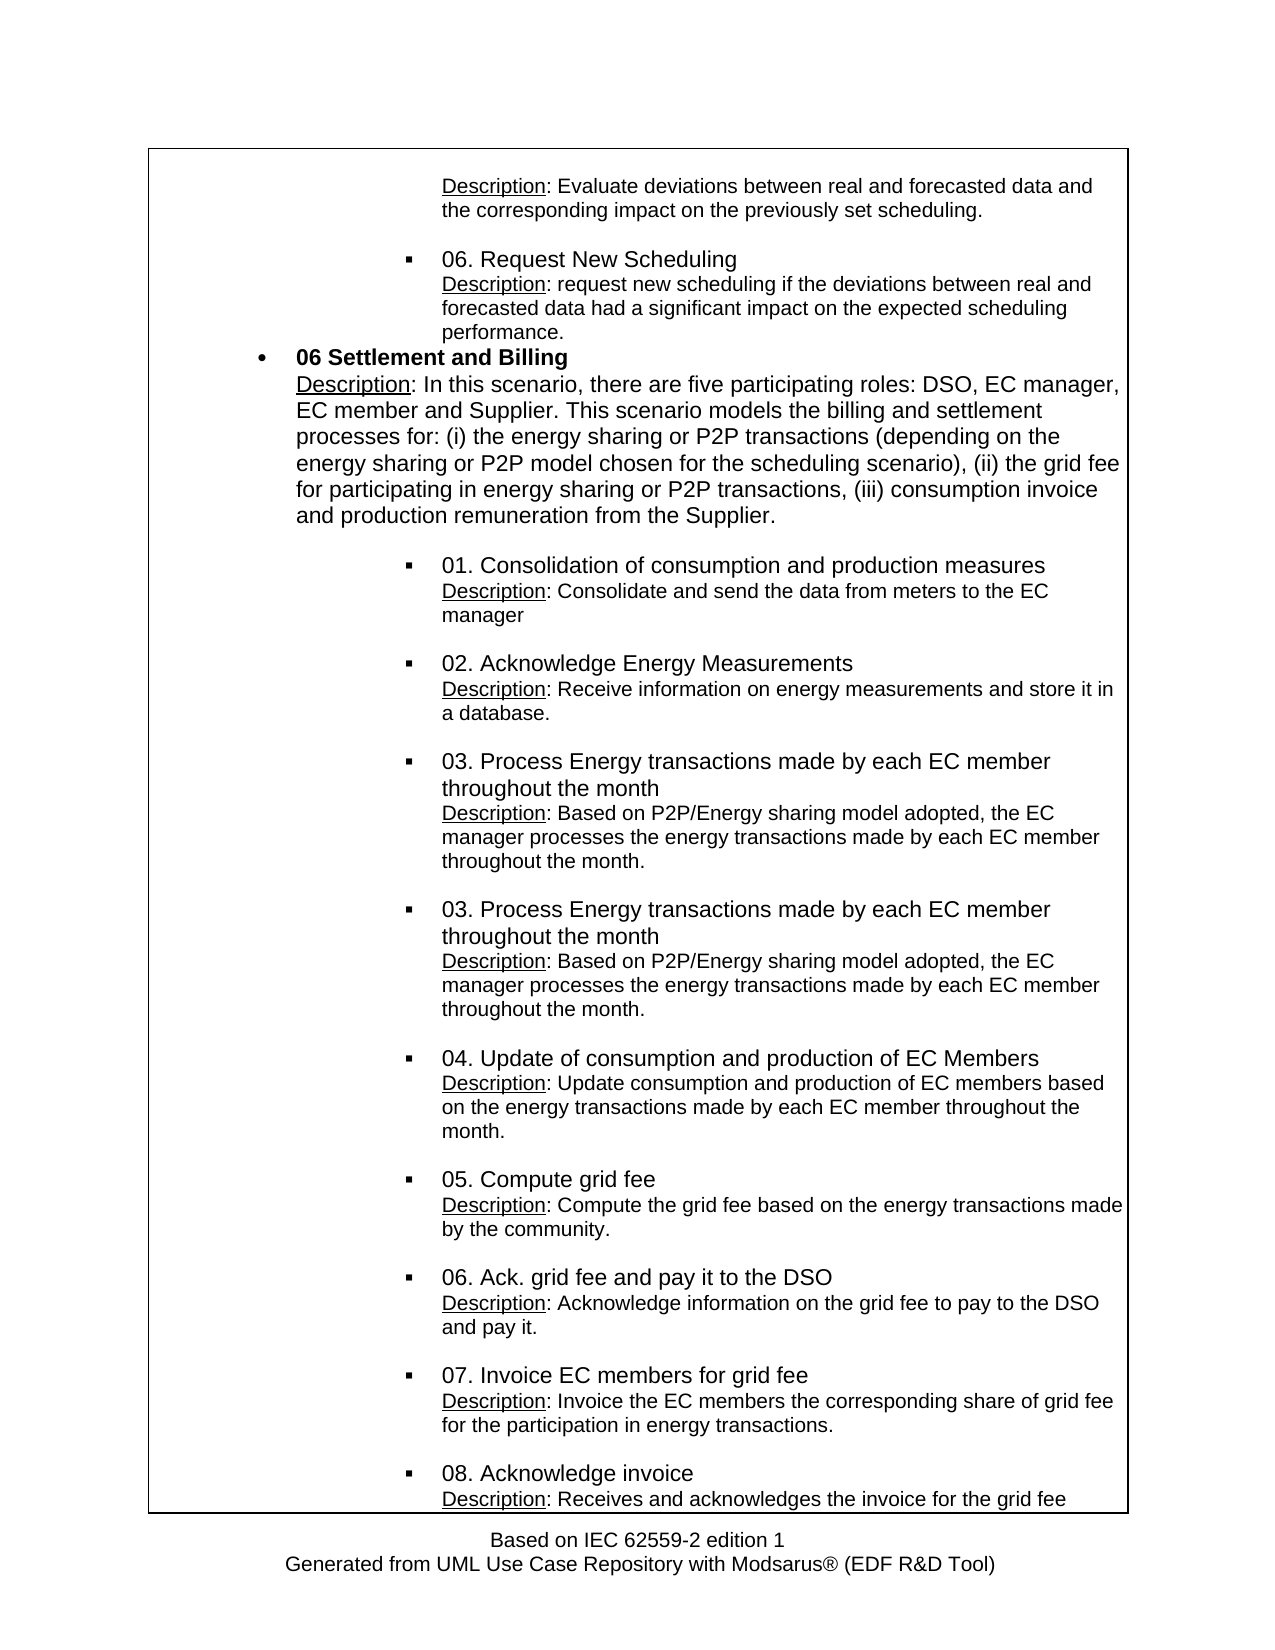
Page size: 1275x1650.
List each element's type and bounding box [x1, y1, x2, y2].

table_cell [149, 149, 1127, 1512]
